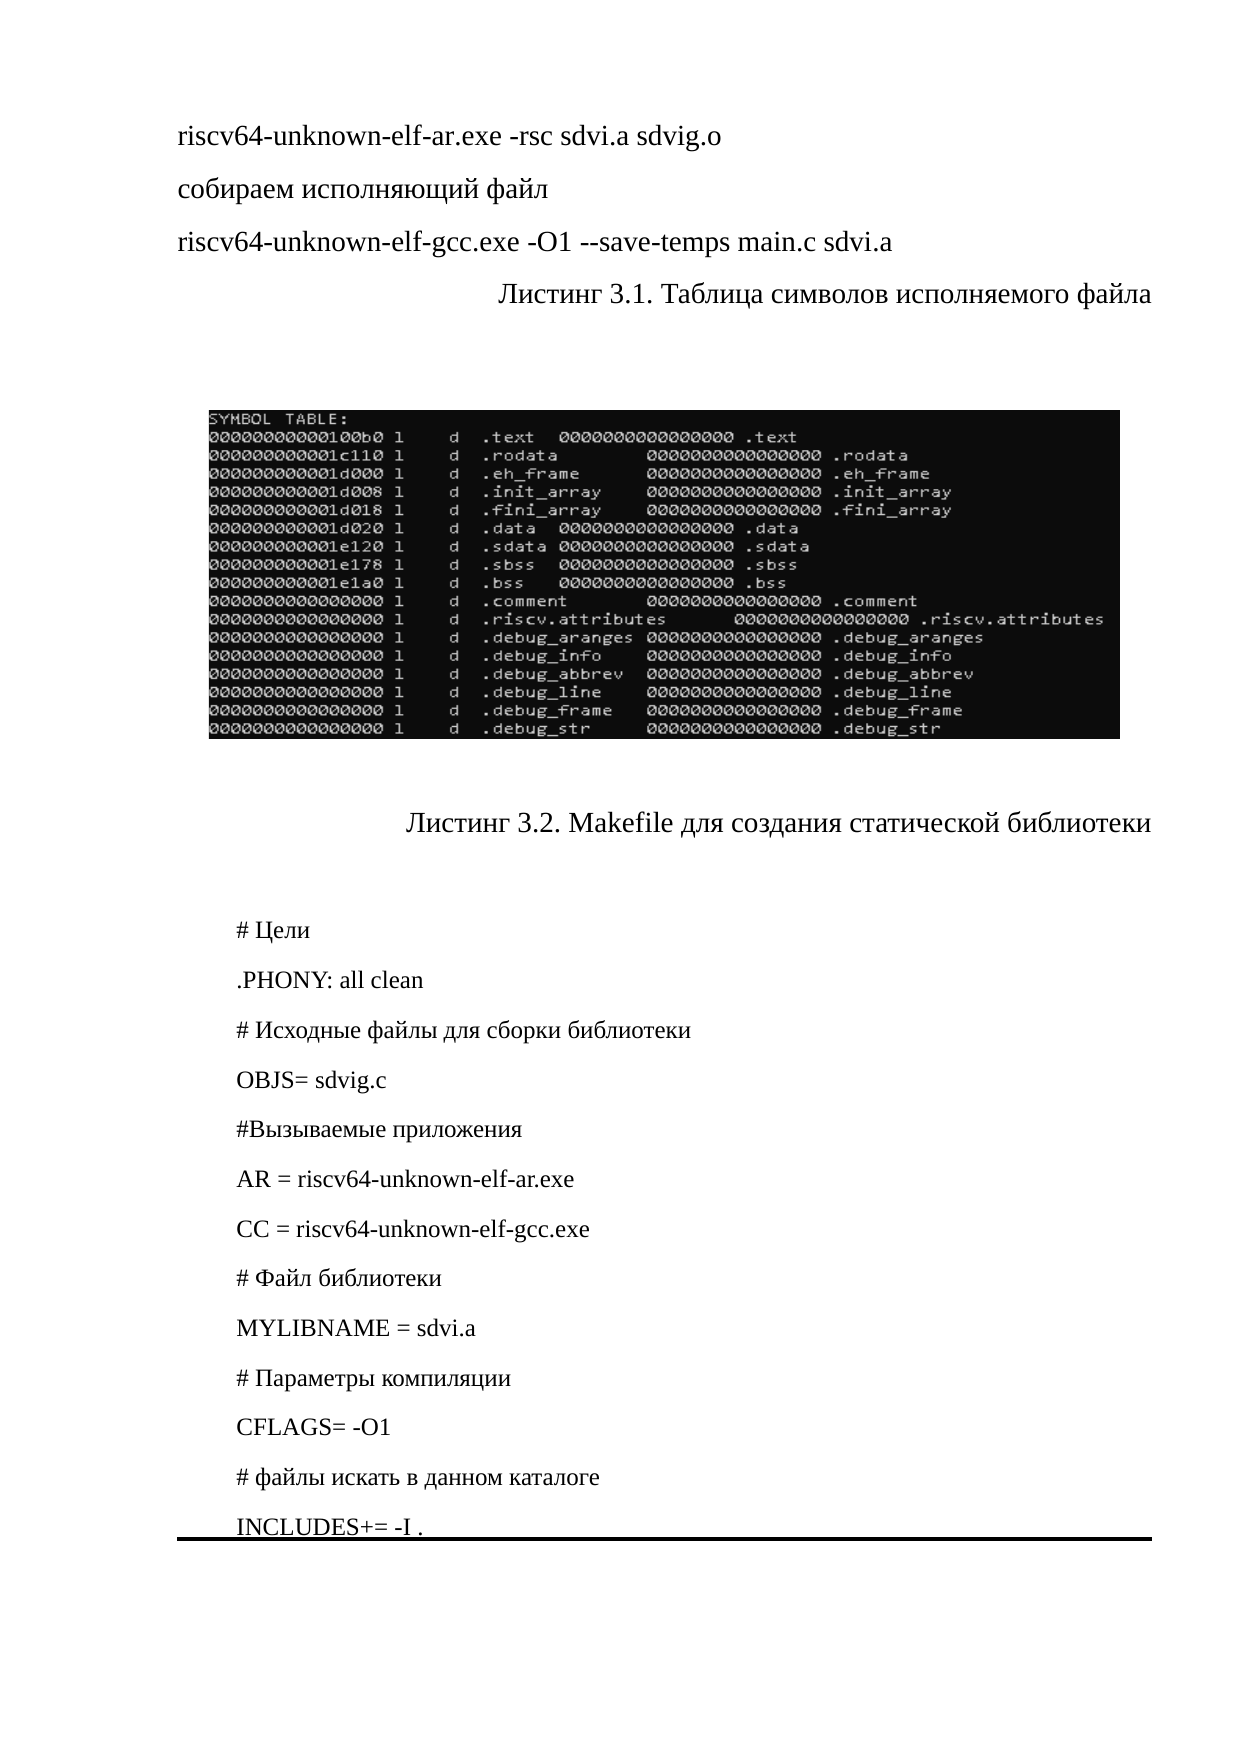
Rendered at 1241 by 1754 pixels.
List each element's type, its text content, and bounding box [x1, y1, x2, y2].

text # Файл библиотеки [177, 1263, 1152, 1292]
text # Цели [177, 916, 1152, 944]
text # Исходные файлы для сборки библиотеки [177, 1015, 1152, 1044]
text #Вызываемые приложения [177, 1114, 1152, 1143]
text Листинг 3.2. Makefile для создания статической библиотеки [177, 805, 1152, 839]
text riscv64-unknown-elf-ar.exe -rsc sdvi.a sdvig.o [177, 118, 1152, 152]
picture [208, 410, 1120, 739]
text MYLIBNAME = sdvi.a [177, 1313, 1152, 1342]
text # файлы искать в данном каталоге [177, 1462, 1152, 1491]
text .PHONY: all clean [177, 965, 1152, 994]
text # Параметры компиляции [177, 1363, 1152, 1392]
text riscv64-unknown-elf-gcc.exe -O1 --save-temps main.c sdvi.a [177, 224, 1152, 257]
text AR = riscv64-unknown-elf-ar.exe [177, 1164, 1152, 1193]
text CFLAGS= -O1 [177, 1412, 1152, 1441]
text собираем исполняющий файл [177, 171, 1152, 204]
text CC = riscv64-unknown-elf-gcc.exe [177, 1214, 1152, 1242]
text OBJS= sdvig.c [177, 1065, 1152, 1093]
text Листинг 3.1. Таблица символов исполняемого файла [177, 277, 1152, 310]
text INCLUDES+= -I . [177, 1512, 1152, 1537]
